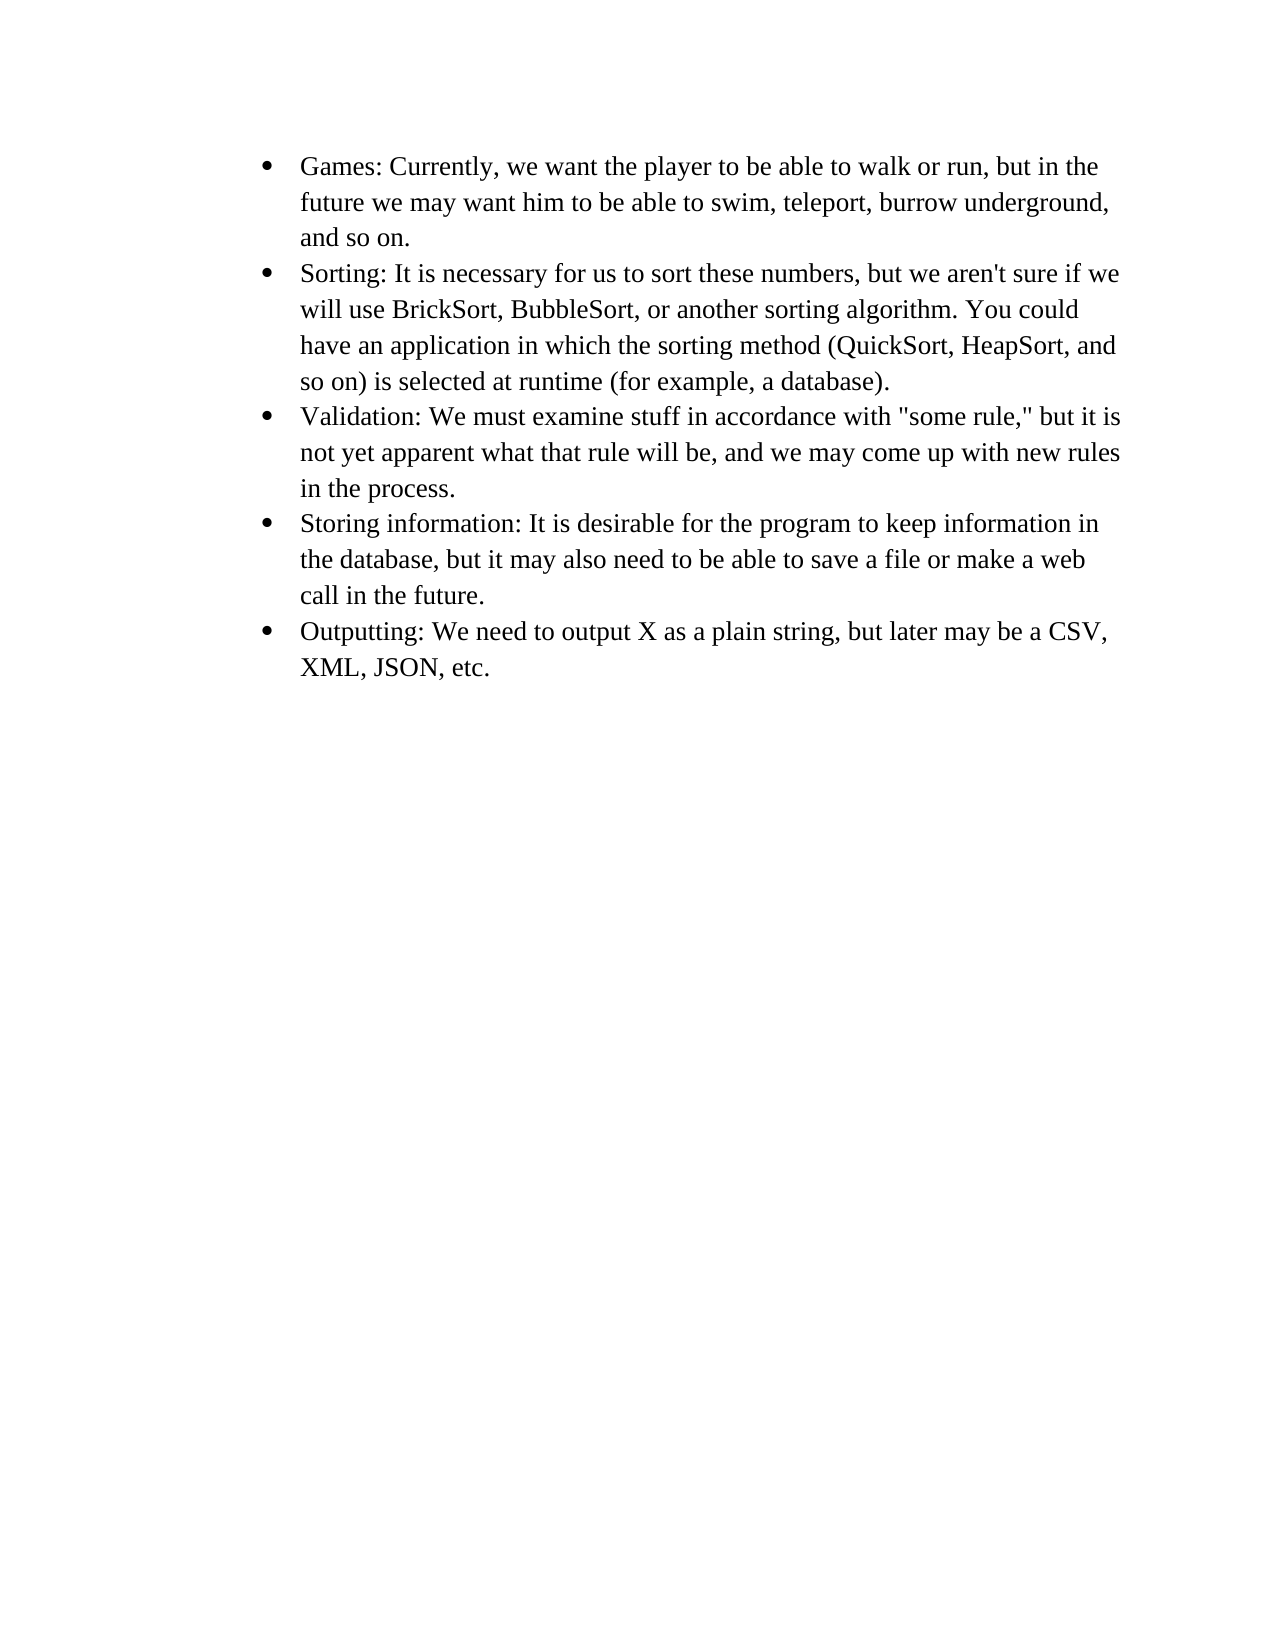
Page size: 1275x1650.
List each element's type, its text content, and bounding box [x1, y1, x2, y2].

list Games: Currently, we want the player to be able to walk or run, but in the future we may want him to be able to swim, teleport, burrow underground, and so on. [262, 150, 1125, 253]
list Storing information: It is desirable for the program to keep information in the database, but it may also need to be able to save a file or make a web call in the future. [262, 508, 1125, 610]
list Validation: We must examine stuff in accordance with "some rule," but it is not yet apparent what that rule will be, and we may come up with new rules in the process. [262, 400, 1125, 503]
list Outputting: We need to output X as a plain string, but later may be a CSV, XML, JSON, etc. [262, 615, 1125, 682]
list Sorting: It is necessary for us to sort these numbers, but we aren't sure if we will use BrickSort, BubbleSort, or another sorting algorithm. You could have an application in which the sorting method (QuickSort, HeapSort, and so on) is selected at runtime (for example, a database). [262, 257, 1125, 396]
